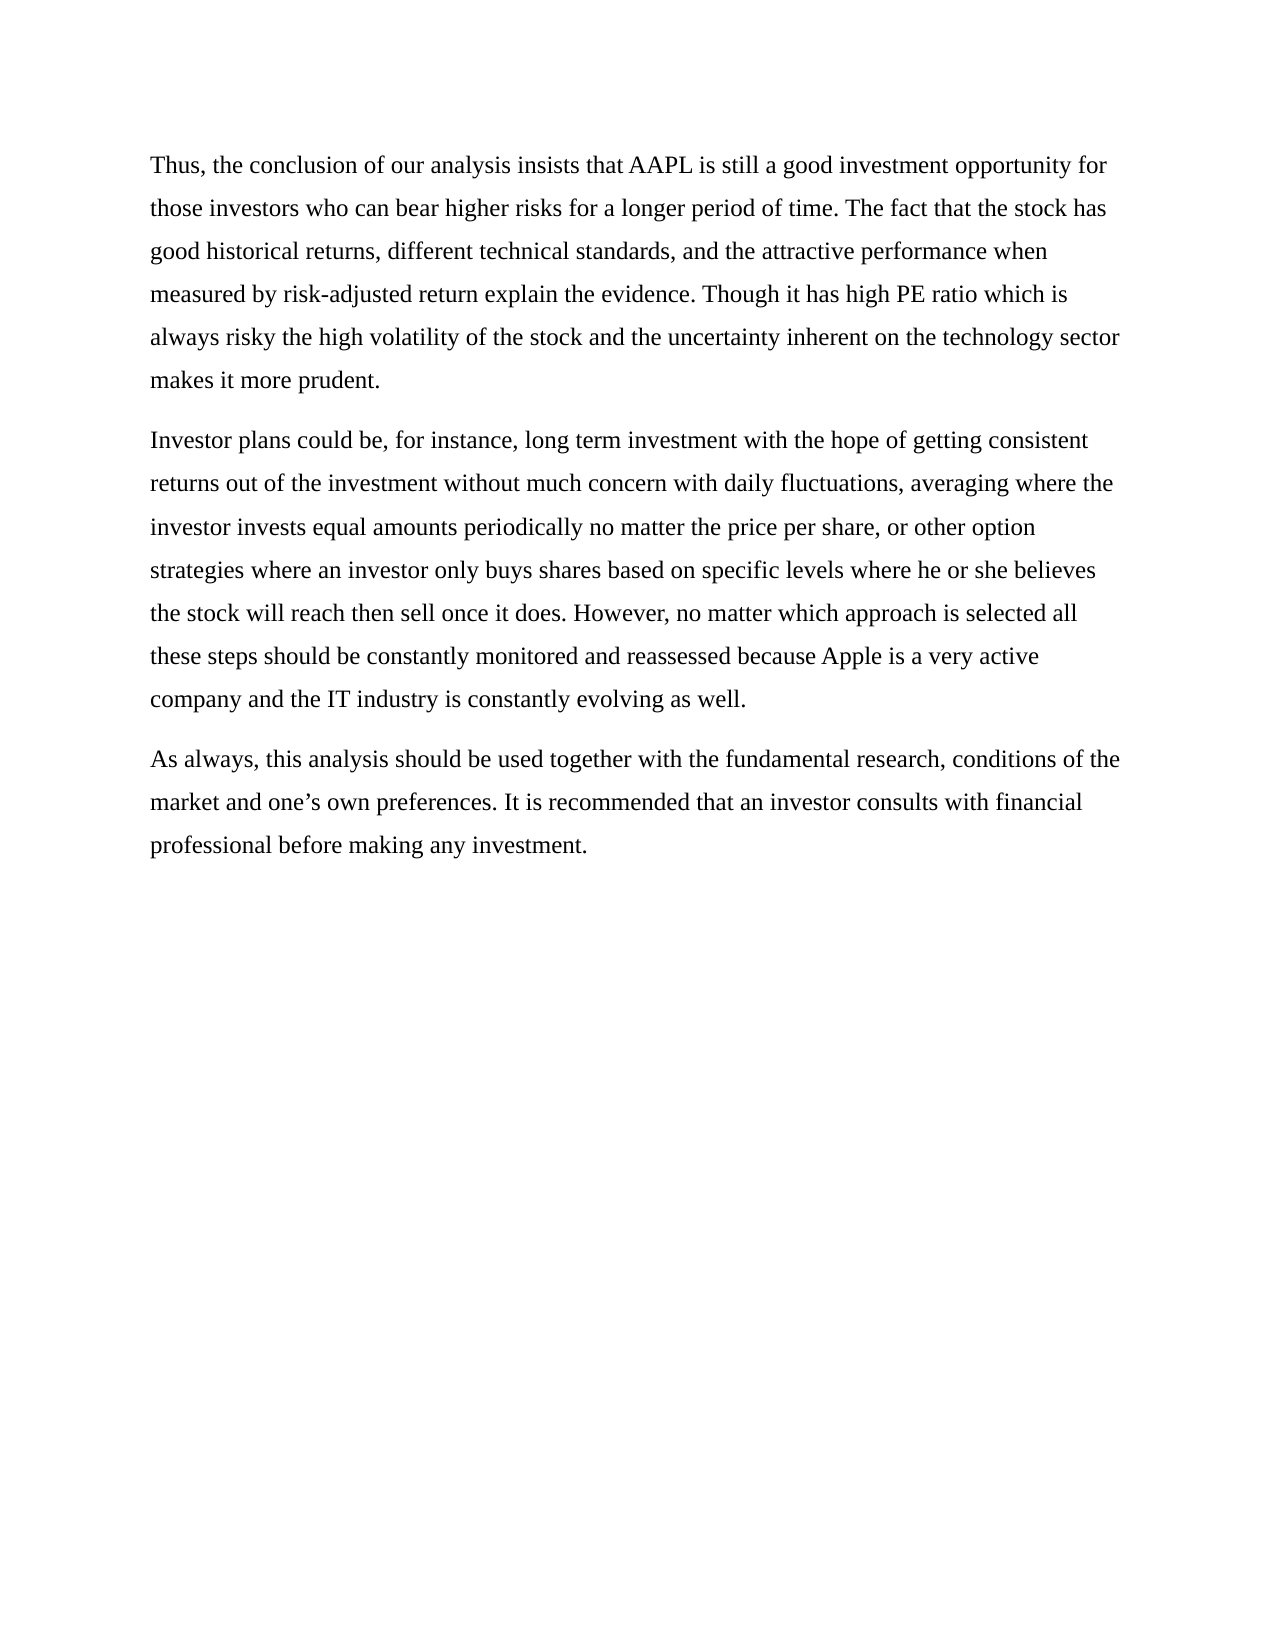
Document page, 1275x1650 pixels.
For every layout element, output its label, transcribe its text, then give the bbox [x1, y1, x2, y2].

text Investor plans could be, for instance, long term investment with the hope of getting consistent returns out of the investment without much concern with daily fluctuations, averaging where the investor invests equal amounts periodically no matter the price per share, or other option strategies where an investor only buys shares based on specific levels where he or she believes the stock will reach then sell once it does. However, no matter which approach is selected all these steps should be constantly monitored and reassessed because Apple is a very active company and the IT industry is constantly evolving as well. [150, 425, 1125, 713]
text Thus, the conclusion of our analysis insists that AAPL is still a good investment opportunity for those investors who can bear higher risks for a longer period of time. The fact that the stock has good historical returns, different technical standards, and the attractive performance when measured by risk-adjusted return explain the evidence. Though it has high PE ratio which is always risky the high volatility of the stock and the uncertainty inherent on the technology sector makes it more prudent. [150, 150, 1125, 394]
text As always, this analysis should be used together with the fundamental research, conditions of the market and one’s own preferences. It is recommended that an investor consults with financial professional before making any investment. [150, 744, 1125, 859]
